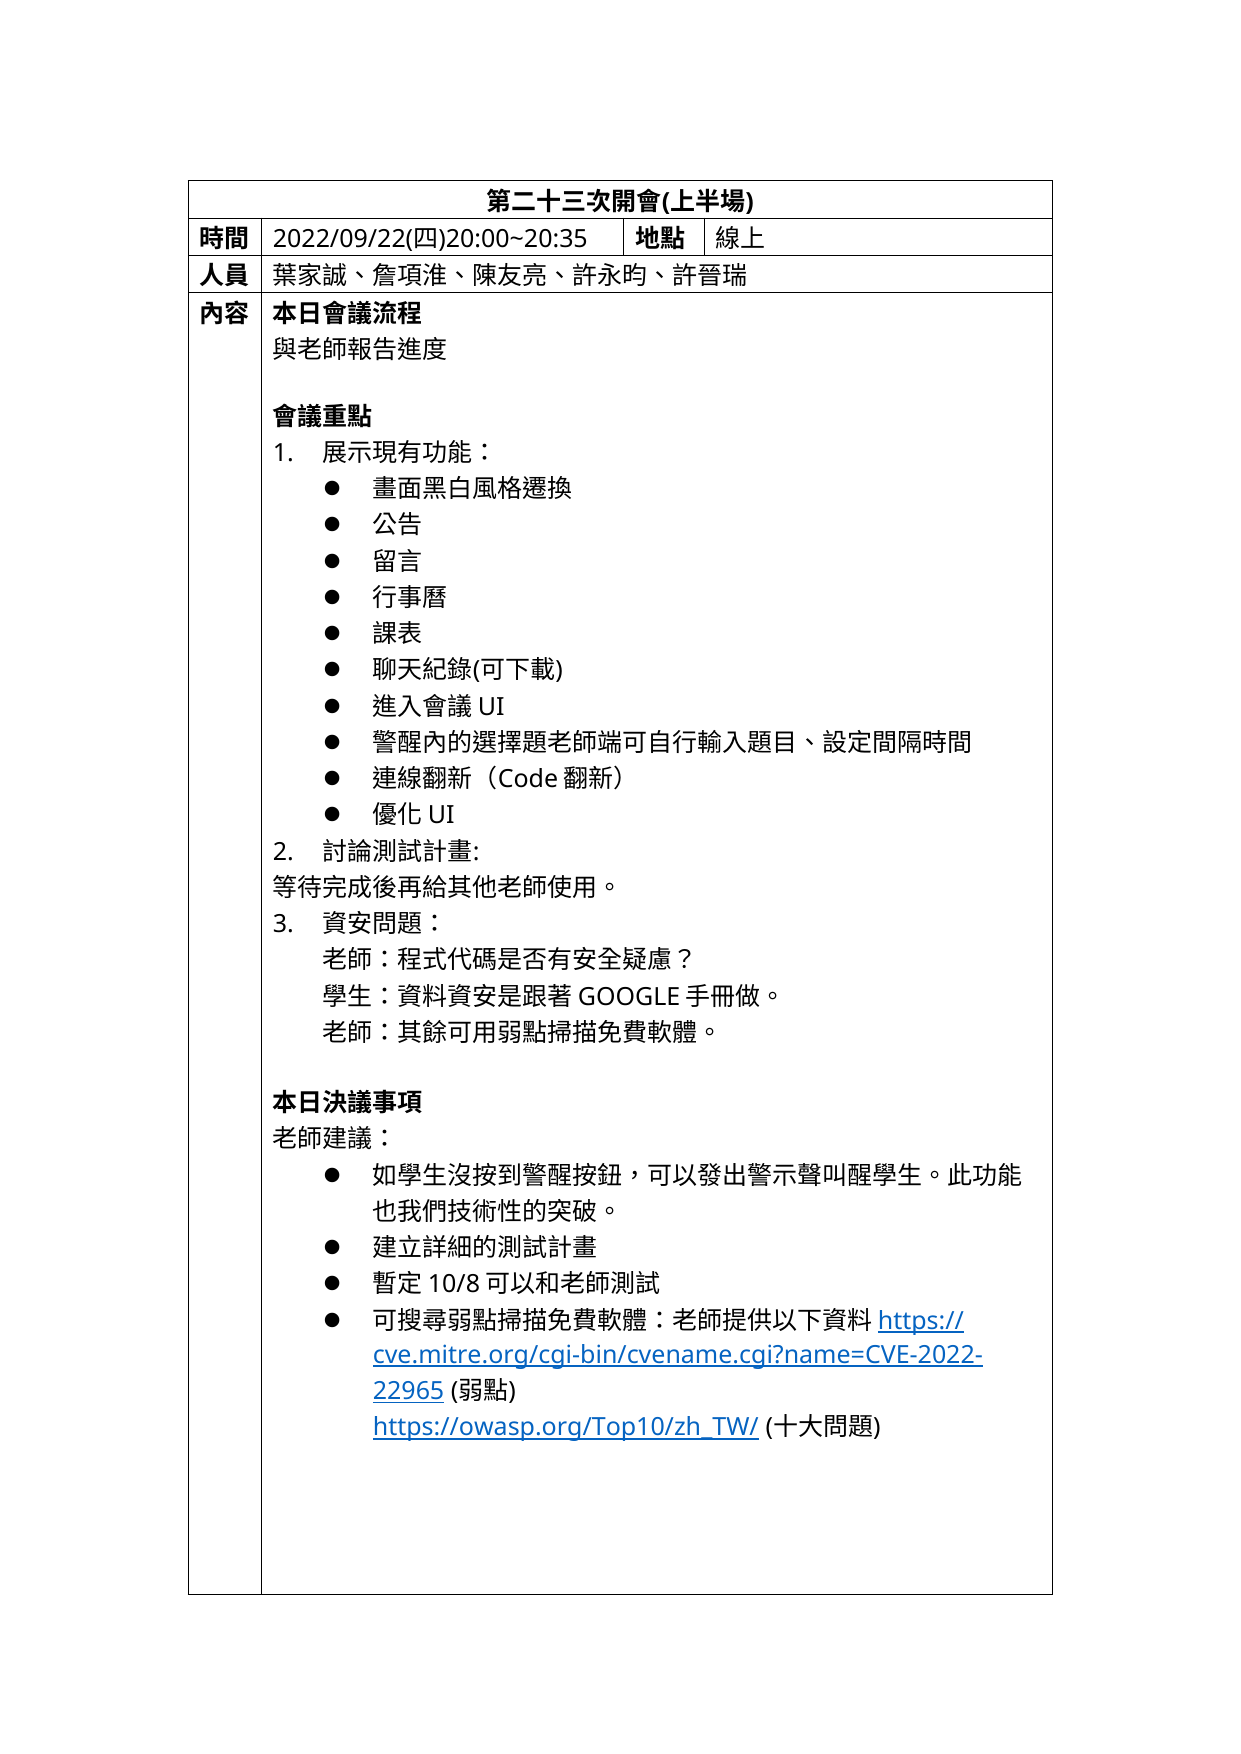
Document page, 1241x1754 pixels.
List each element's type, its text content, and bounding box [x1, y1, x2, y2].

table_cell 人員 [189, 256, 261, 292]
table_cell 時間 [189, 219, 261, 255]
table_header 第二十三次開會(上半場) [189, 181, 1052, 217]
table_cell 2022/09/22(四)20:00~20:35 [262, 219, 623, 255]
table_cell 內容 [189, 293, 261, 1593]
table_cell 本日會議流程 與老師報告進度 會議重點 展示現有功能： 畫面黑白風格遷換 公告 留言 行事曆 課表 聊天紀錄(可下載) 進入會議UI 警醒內的選擇題老師端可自行輸入題目、設定間隔時間 連線翻新（Code翻新） 優化UI 討論測試計畫: 等待完成後再給其他老師使用。 資安問題： 老師：程式代碼是否有安全疑慮？ 學生：資料資安是跟著GOOGLE手冊做。 老師：其餘可用弱點掃描免費軟體。 本日決議事項 老師建議： 如學生沒按到警醒按鈕，可以發出警示聲叫醒學生。此功能也我們技術性的突破。 建立詳細的測試計畫 暫定10/8可以和老師測試 可搜尋弱點掃描免費軟體：老師提供以下資料https://cve.mitre.org/cgi-bin/cvename.cgi?name=CVE-2022-22965 (弱點) https://owasp.org/Top10/zh_TW/ (十大問題) [262, 293, 1052, 1593]
table_cell 線上 [705, 219, 1052, 255]
table_cell 葉家誠、詹項淮、陳友亮、許永昀、許晉瑞 [262, 256, 1052, 292]
table_cell 地點 [624, 219, 704, 255]
